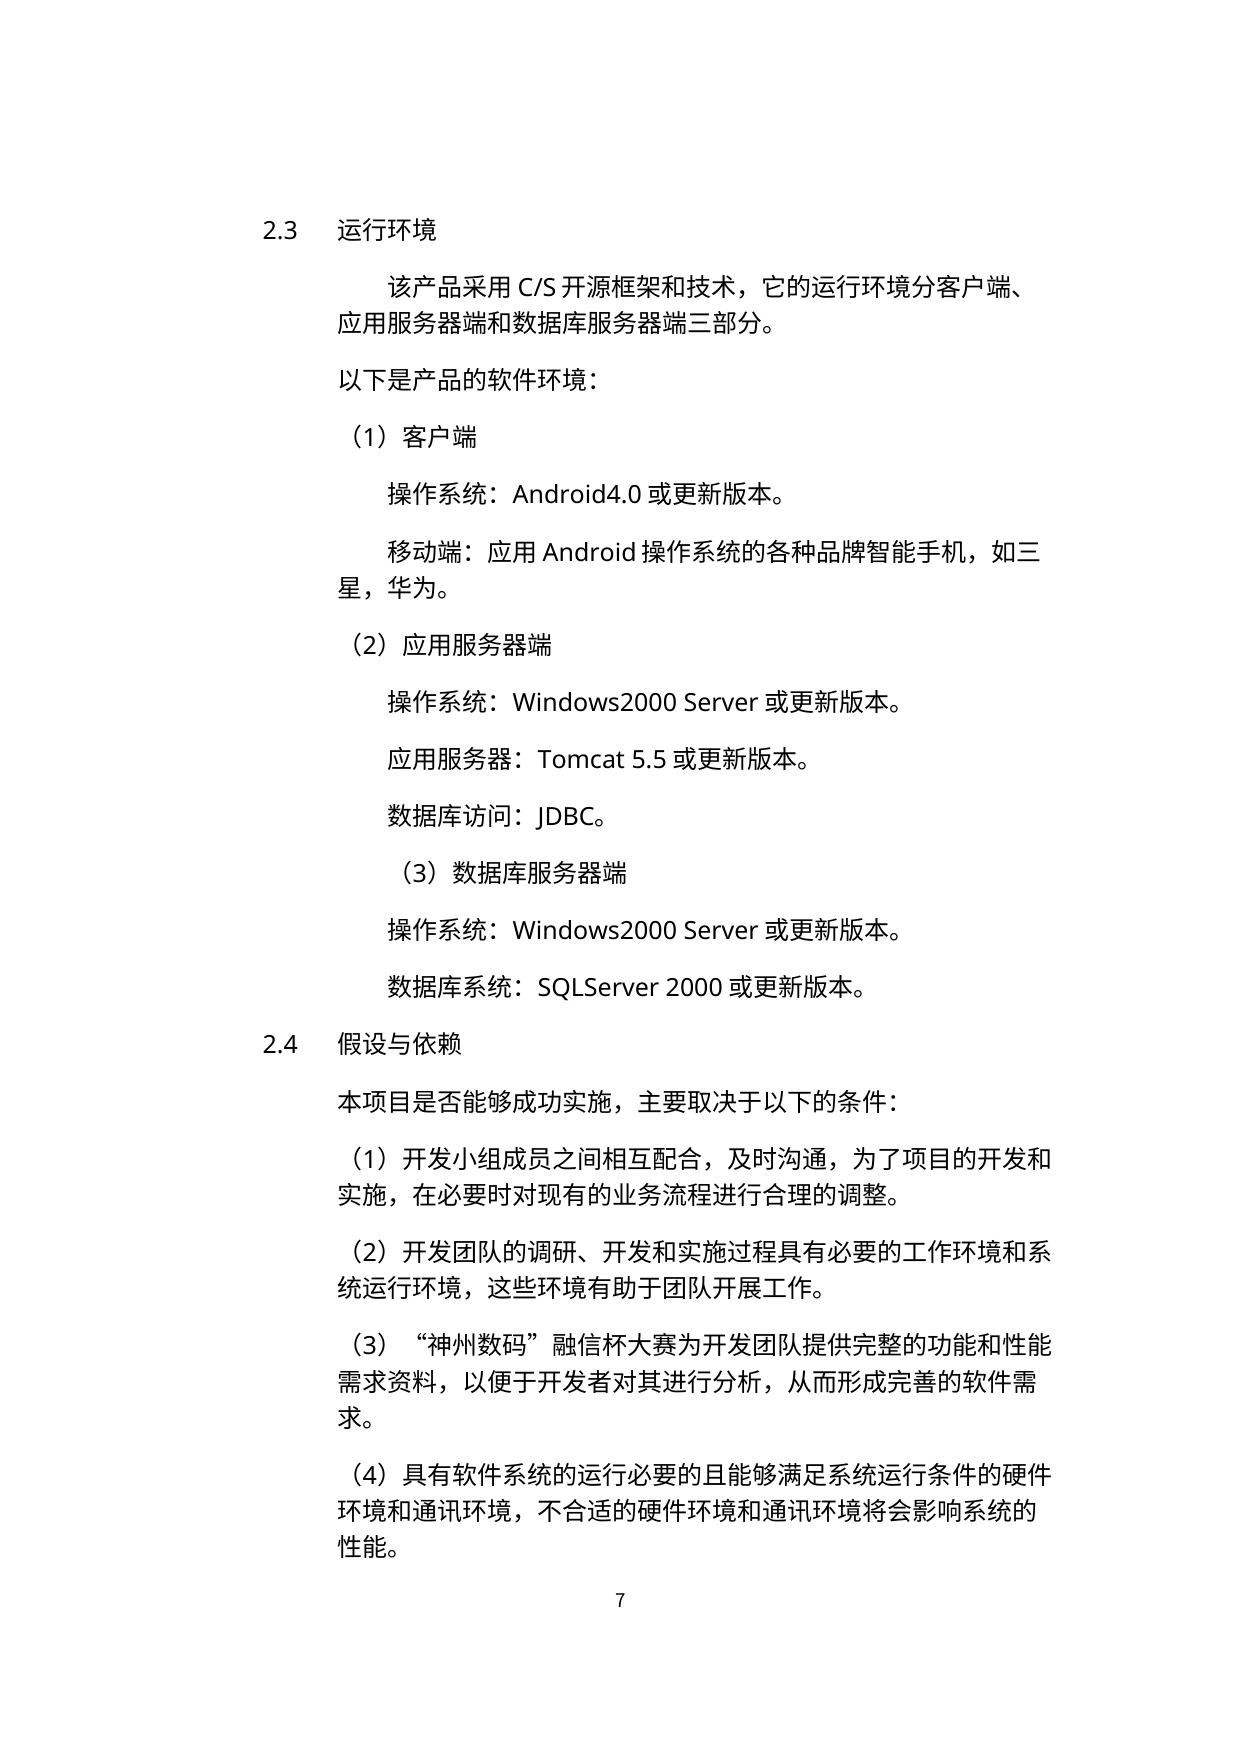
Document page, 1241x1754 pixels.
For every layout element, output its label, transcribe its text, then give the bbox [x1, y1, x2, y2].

list 数据库系统：SQLServer 2000或更新版本。 [337, 968, 1053, 1004]
list 假设与依赖 [262, 1025, 1053, 1061]
text （4）具有软件系统的运行必要的且能够满足系统运行条件的硬件环境和通讯环境，不合适的硬件环境和通讯环境将会影响系统的性能。 [337, 1455, 1053, 1564]
list 该产品采用C/S开源框架和技术，它的运行环境分客户端、应用服务器端和数据库服务器端三部分。 [337, 267, 1053, 340]
list 操作系统：Windows2000 Server或更新版本。 [337, 682, 1053, 719]
text （2）开发团队的调研、开发和实施过程具有必要的工作环境和系统运行环境，这些环境有助于团队开展工作。 [337, 1232, 1053, 1305]
list 应用服务器：Tomcat 5.5或更新版本。 [337, 739, 1053, 776]
list 操作系统：Windows2000 Server或更新版本。 [337, 911, 1053, 947]
text 以下是产品的软件环境： [262, 361, 1053, 397]
list 本项目是否能够成功实施，主要取决于以下的条件： [337, 1082, 1053, 1118]
text （2）应用服务器端 [262, 625, 1053, 662]
list （3）数据库服务器端 [337, 854, 1053, 890]
list 操作系统：Android4.0或更新版本。 [337, 475, 1053, 511]
list 运行环境 [262, 210, 1053, 247]
list 移动端：应用Android操作系统的各种品牌智能手机，如三星，华为。 [337, 532, 1053, 604]
text （1）客户端 [262, 418, 1053, 454]
text （1）开发小组成员之间相互配合，及时沟通，为了项目的开发和实施，在必要时对现有的业务流程进行合理的调整。 [337, 1139, 1053, 1212]
list 数据库访问：JDBC。 [337, 797, 1053, 833]
text （3）“神州数码”融信杯大赛为开发团队提供完整的功能和性能需求资料，以便于开发者对其进行分析，从而形成完善的软件需求。 [337, 1326, 1053, 1434]
